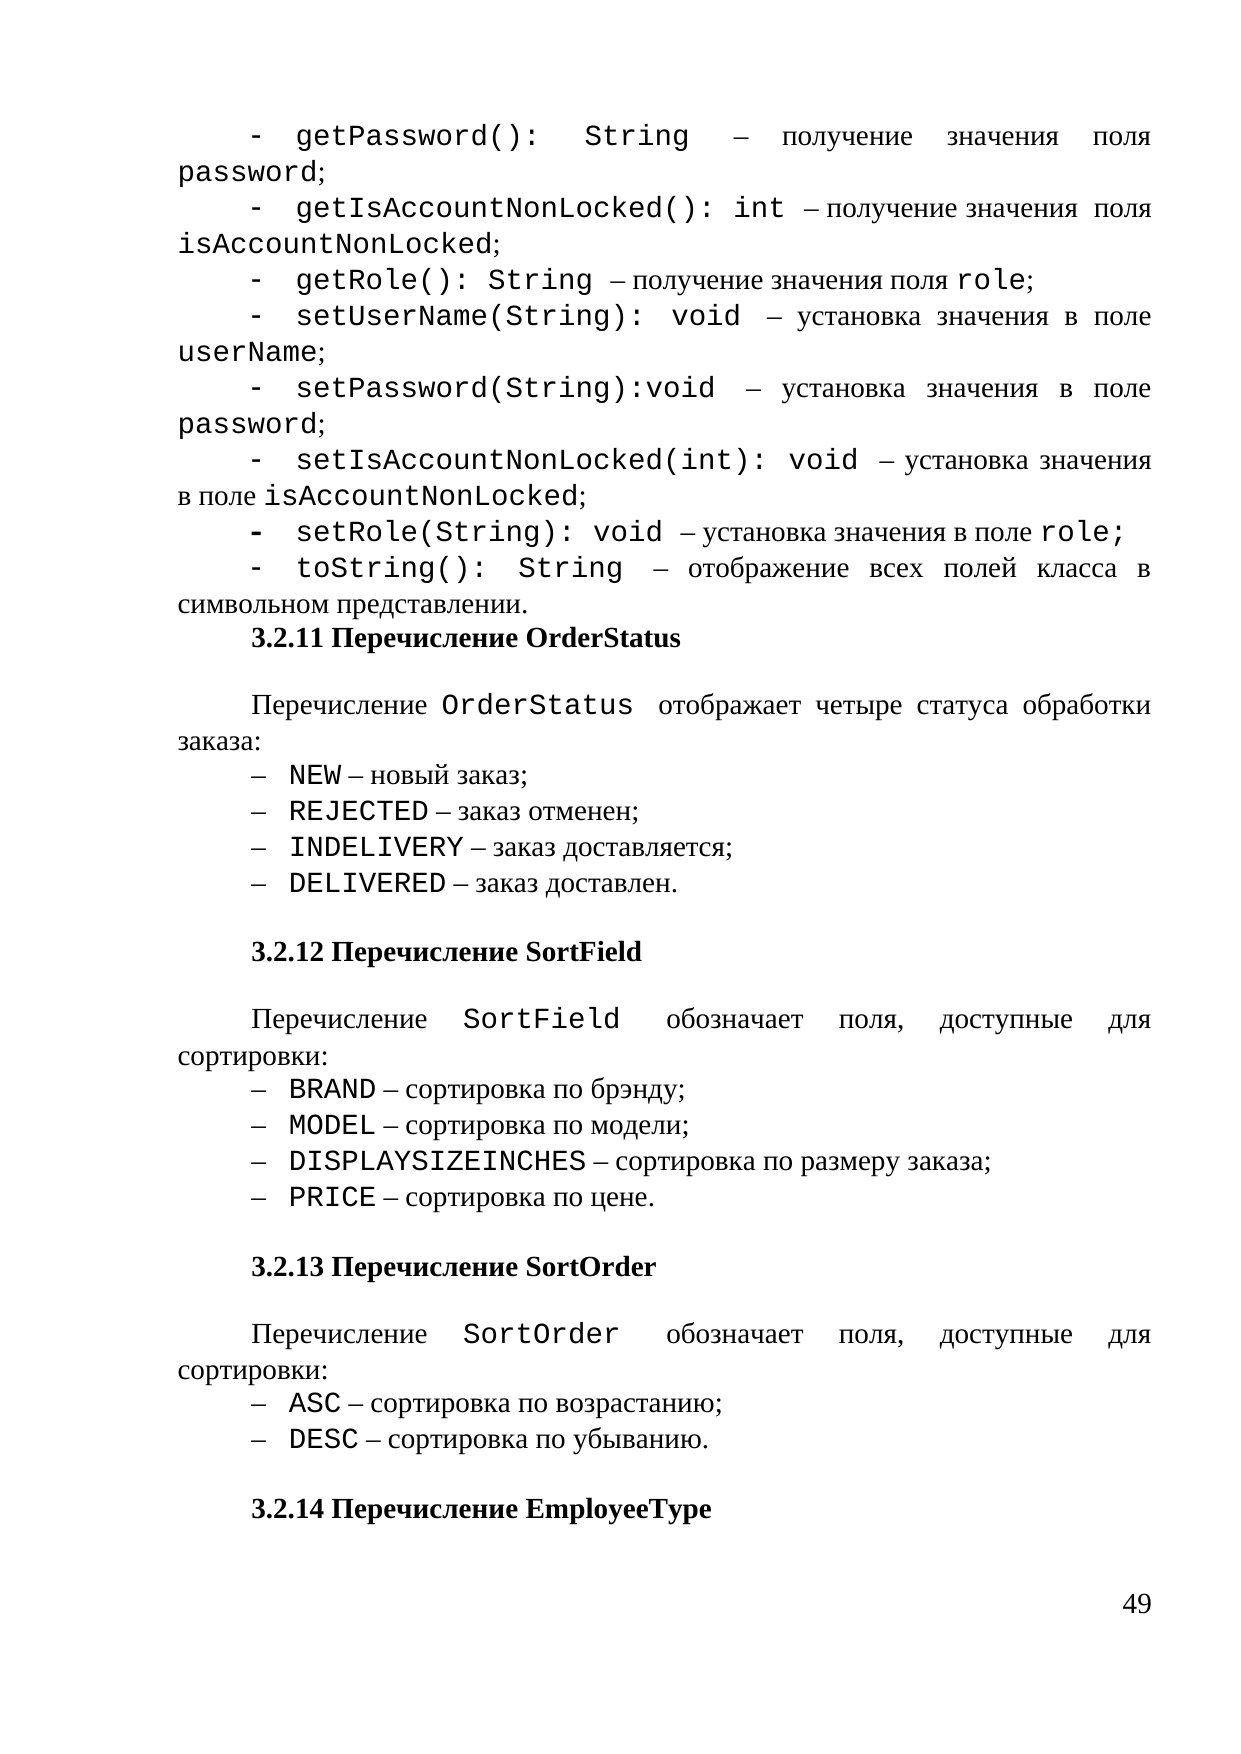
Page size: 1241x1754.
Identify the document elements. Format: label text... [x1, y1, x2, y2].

list DESC – сортировка по убыванию. [251, 1422, 1152, 1458]
list setPassword(String):void – установка значения в поле password; [177, 370, 1152, 442]
list setRole(String): void – установка значения в поле role; [177, 514, 1152, 551]
list getPassword(): String – получение значения поля password; [177, 118, 1152, 190]
list DELIVERED – заказ доставлен. [251, 865, 1152, 901]
list DISPLAYSIZEINCHES – сортировка по размеру заказа; [251, 1143, 1152, 1179]
list PRICE – сортировка по цене. [251, 1179, 1152, 1215]
list MODEL – сортировка по модели; [251, 1107, 1152, 1143]
list NEW – новый заказ; [251, 757, 1152, 793]
text 3.2.14 Перечисление EmployeeType [251, 1491, 1152, 1525]
text Перечисление SortOrder обозначает поля, доступные для сортировки: [177, 1316, 1152, 1386]
list BRAND – сортировка по брэнду; [251, 1071, 1152, 1107]
text Перечисление SortField обозначает поля, доступные для сортировки: [177, 1002, 1152, 1071]
text 3.2.13 Перечисление SortOrder [251, 1249, 1152, 1282]
text 3.2.12 Перечисление SortField [251, 934, 1152, 968]
text 3.2.11 Перечисление OrderStatus [251, 620, 1152, 654]
list toString(): String – отображение всех полей класса в символьном представлении. [177, 551, 1152, 620]
list ASC – сортировка по возрастанию; [251, 1386, 1152, 1422]
list getIsAccountNonLocked(): int – получение значения поля isAccountNonLocked; [177, 190, 1152, 262]
list REJECTED – заказ отменен; [251, 793, 1152, 829]
list INDELIVERY – заказ доставляется; [251, 829, 1152, 865]
list setUserName(String): void – установка значения в поле userName; [177, 298, 1152, 370]
list setIsAccountNonLocked(int): void – установка значения в поле isAccountNonLocked; [177, 442, 1152, 514]
list getRole(): String – получение значения поля role; [177, 262, 1152, 298]
text Перечисление OrderStatus отображает четыре статуса обработки заказа: [177, 687, 1152, 757]
